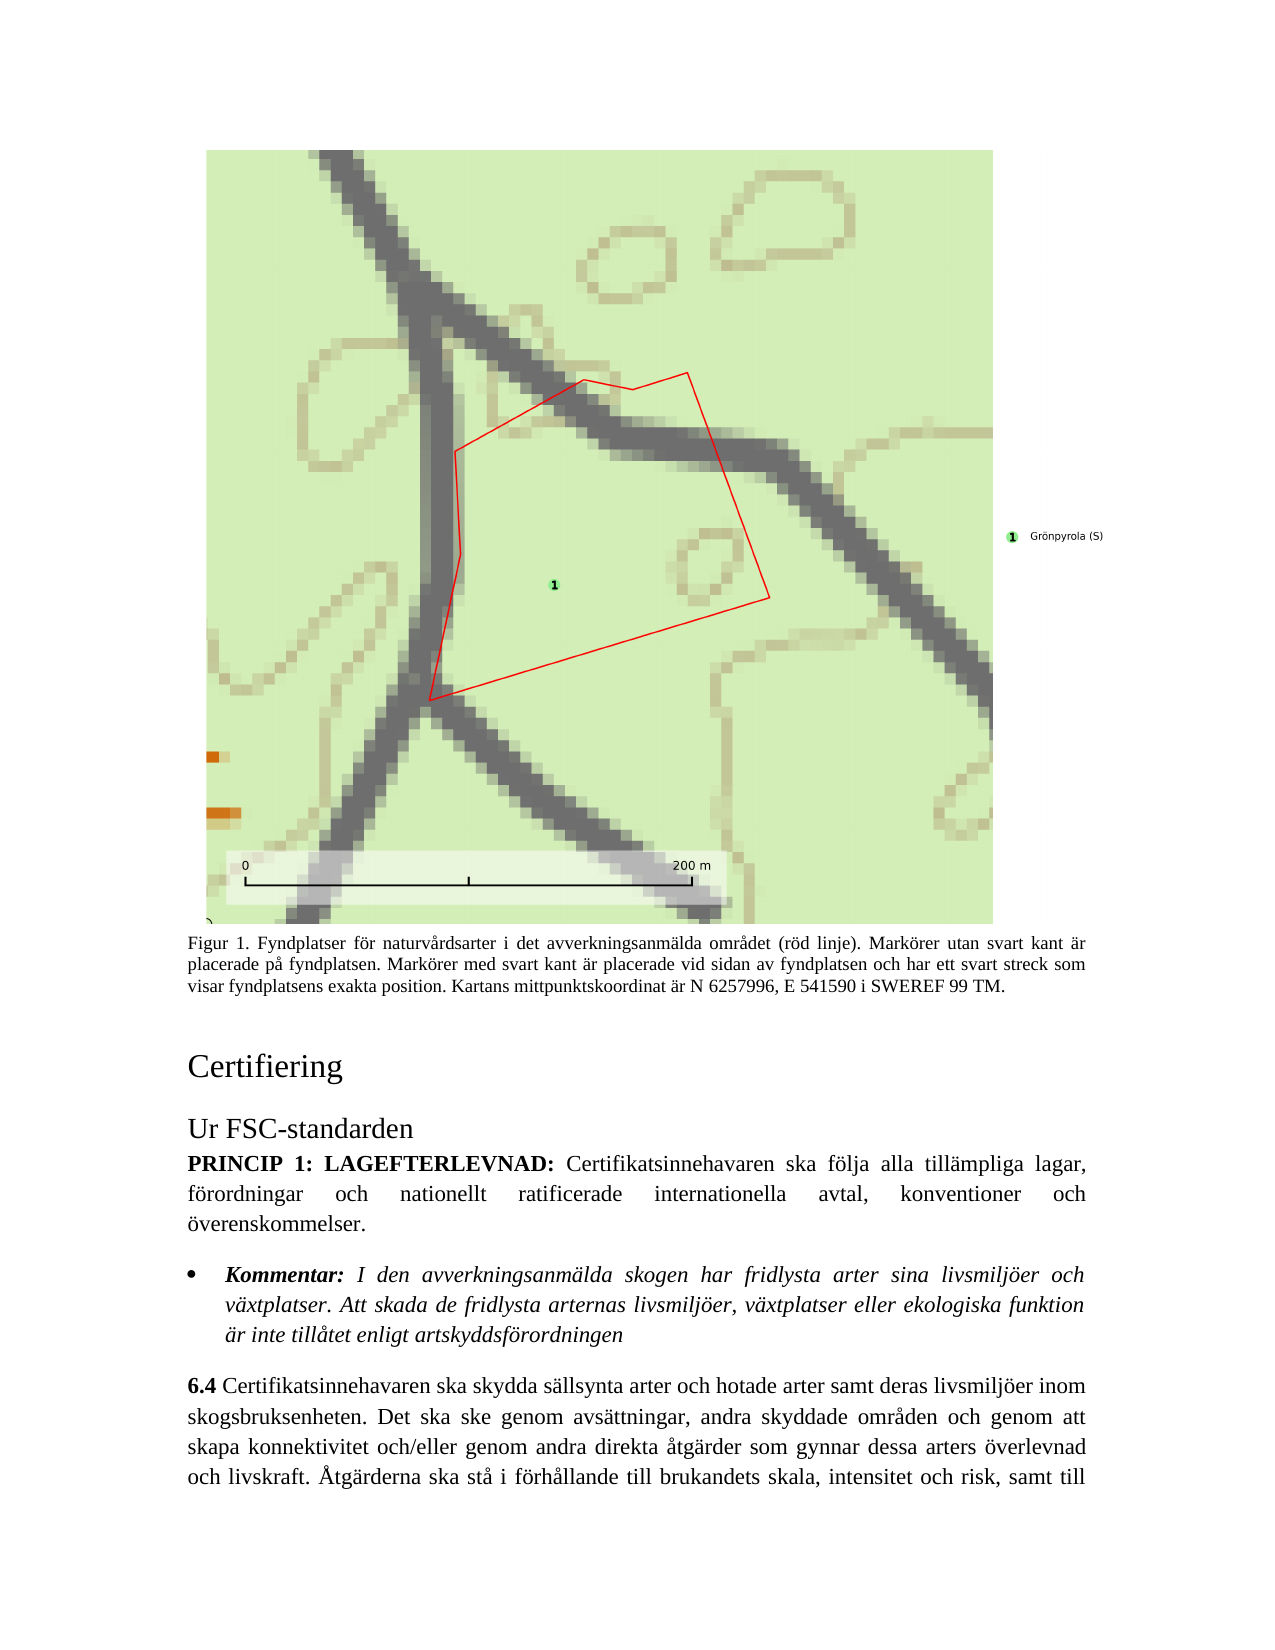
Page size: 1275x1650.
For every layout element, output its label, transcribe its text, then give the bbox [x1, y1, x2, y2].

list Kommentar: I den avverkningsanmälda skogen har fridlysta arter sina livsmiljöer och växtplatser. Att skada de fridlysta arternas livsmiljöer, växtplatser eller ekologiska funktion är inte tillåtet enligt artskyddsförordningen [187, 1261, 1087, 1348]
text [187, 1373, 1087, 1489]
text PRINCIP 1: LAGEFTERLEVNAD: Certifikatsinnehavaren ska följa alla tillämpliga lagar, förordningar och nationellt ratificerade internationella avtal, konventioner och överenskommelser. [187, 1150, 1087, 1236]
picture [206, 150, 1107, 924]
subtitle Ur FSC-standarden [187, 1111, 1087, 1145]
subtitle Certifiering [187, 1046, 1087, 1084]
text Figur 1. Fyndplatser för naturvårdsarter i det avverkningsanmälda området (röd linje). Markörer utan svart kant är placerade på fyndplatsen. Markörer med svart kant är placerade vid sidan av fyndplatsen och har ett svart streck som visar fyndplatsens exakta position. Kartans mittpunktskoordinat är N 6257996, E 541590 i SWEREF 99 TM. [187, 932, 1087, 996]
